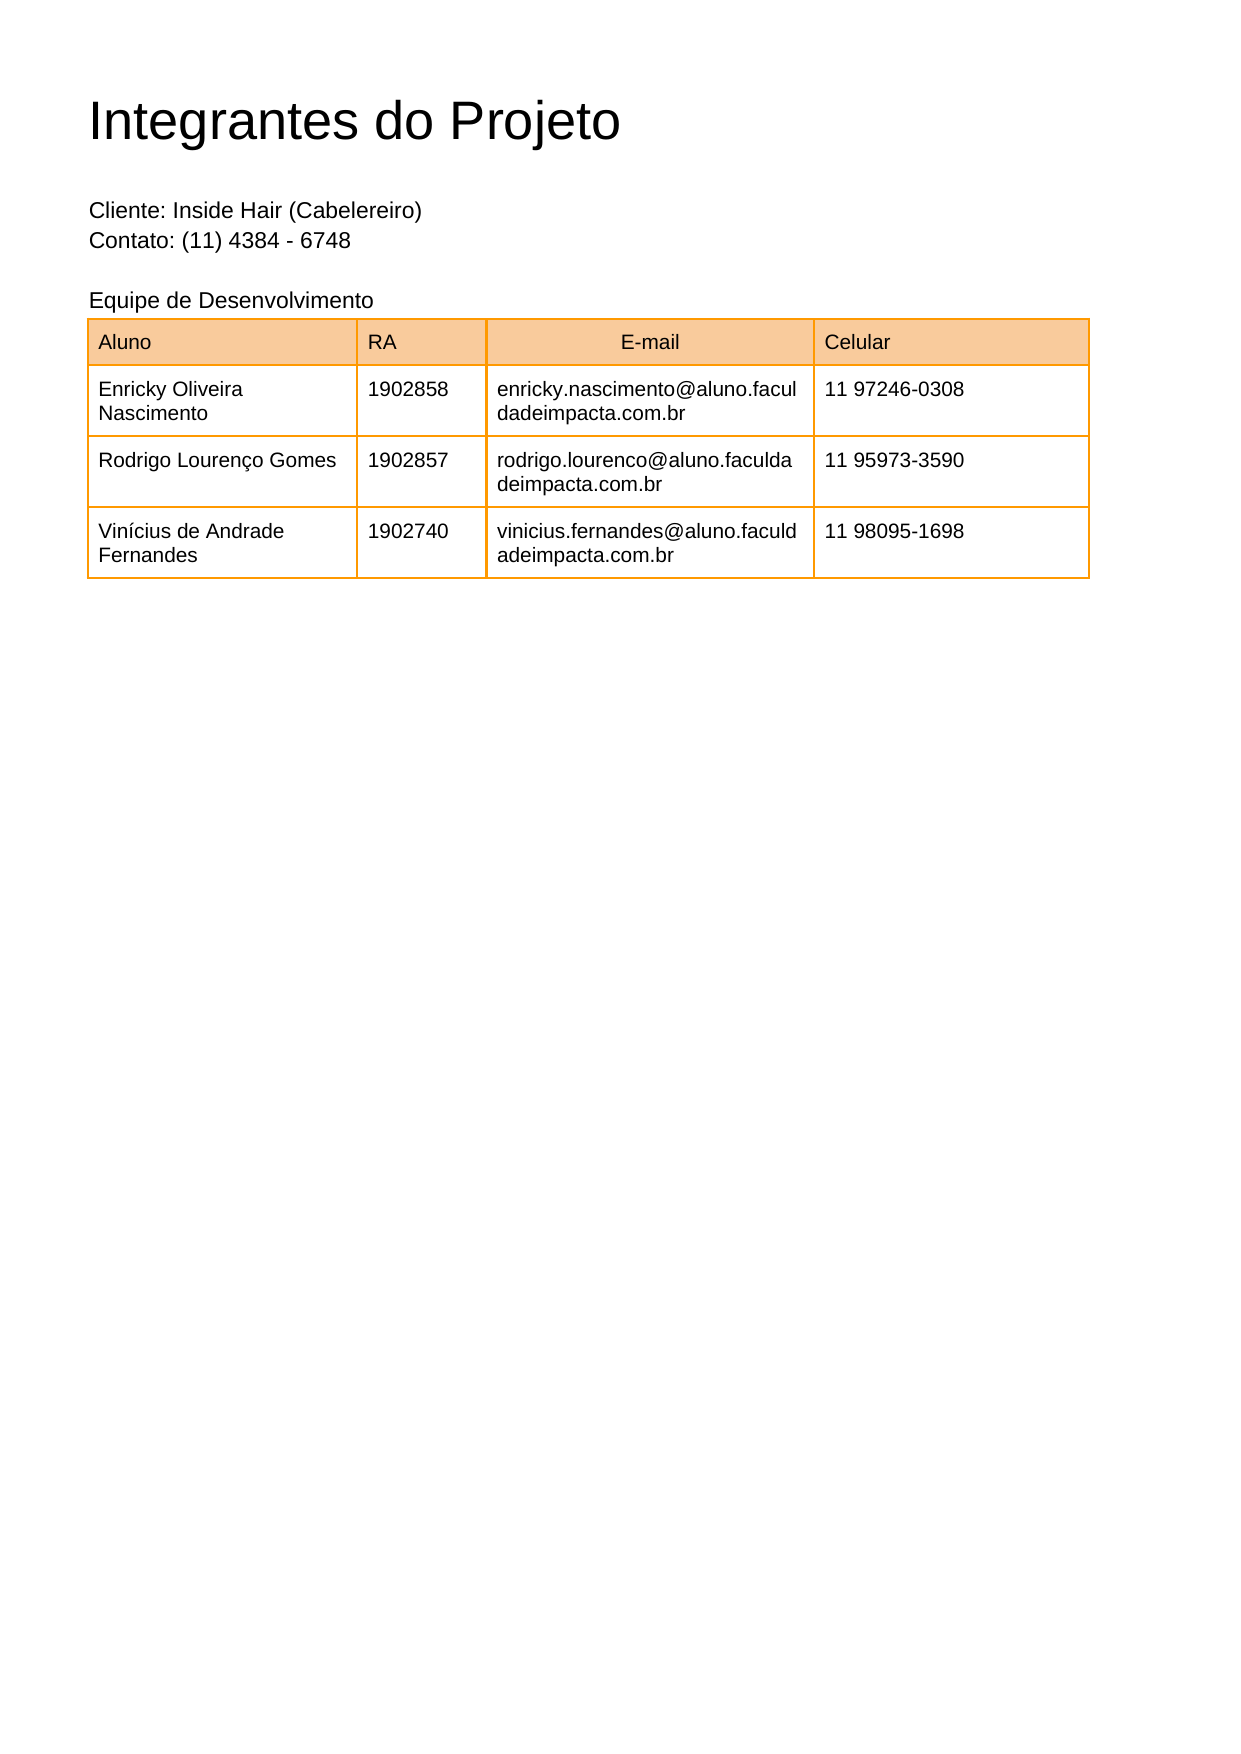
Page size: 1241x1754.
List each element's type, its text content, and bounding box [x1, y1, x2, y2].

table_cell 11 98095-1698 [815, 508, 1088, 577]
table_cell 1902740 [358, 508, 485, 577]
table_header E-mail [488, 320, 813, 364]
text Contato: (11) 4384 - 6748 [88, 227, 1090, 253]
table_cell rodrigo.lourenco@aluno.faculdadeimpacta.com.br [488, 437, 813, 506]
table_cell enricky.nascimento@aluno.faculdadeimpacta.com.br [488, 366, 813, 435]
table_cell 1902857 [358, 437, 485, 506]
table_header RA [358, 320, 485, 364]
table_cell 1902858 [358, 366, 485, 435]
table_header Celular [815, 320, 1088, 364]
title Integrantes do Projeto [88, 88, 1090, 151]
text Cliente: Inside Hair (Cabelereiro) [88, 197, 1090, 223]
table_header Aluno [89, 320, 356, 364]
table_cell vinicius.fernandes@aluno.faculdadeimpacta.com.br [488, 508, 813, 577]
table_cell Vinícius de Andrade Fernandes [89, 508, 356, 577]
table_cell 11 97246-0308 [815, 366, 1088, 435]
table_cell 11 95973-3590 [815, 437, 1088, 506]
table_cell Enricky Oliveira Nascimento [89, 366, 356, 435]
text Equipe de Desenvolvimento [88, 287, 1090, 313]
table_cell Rodrigo Lourenço Gomes [89, 437, 356, 506]
